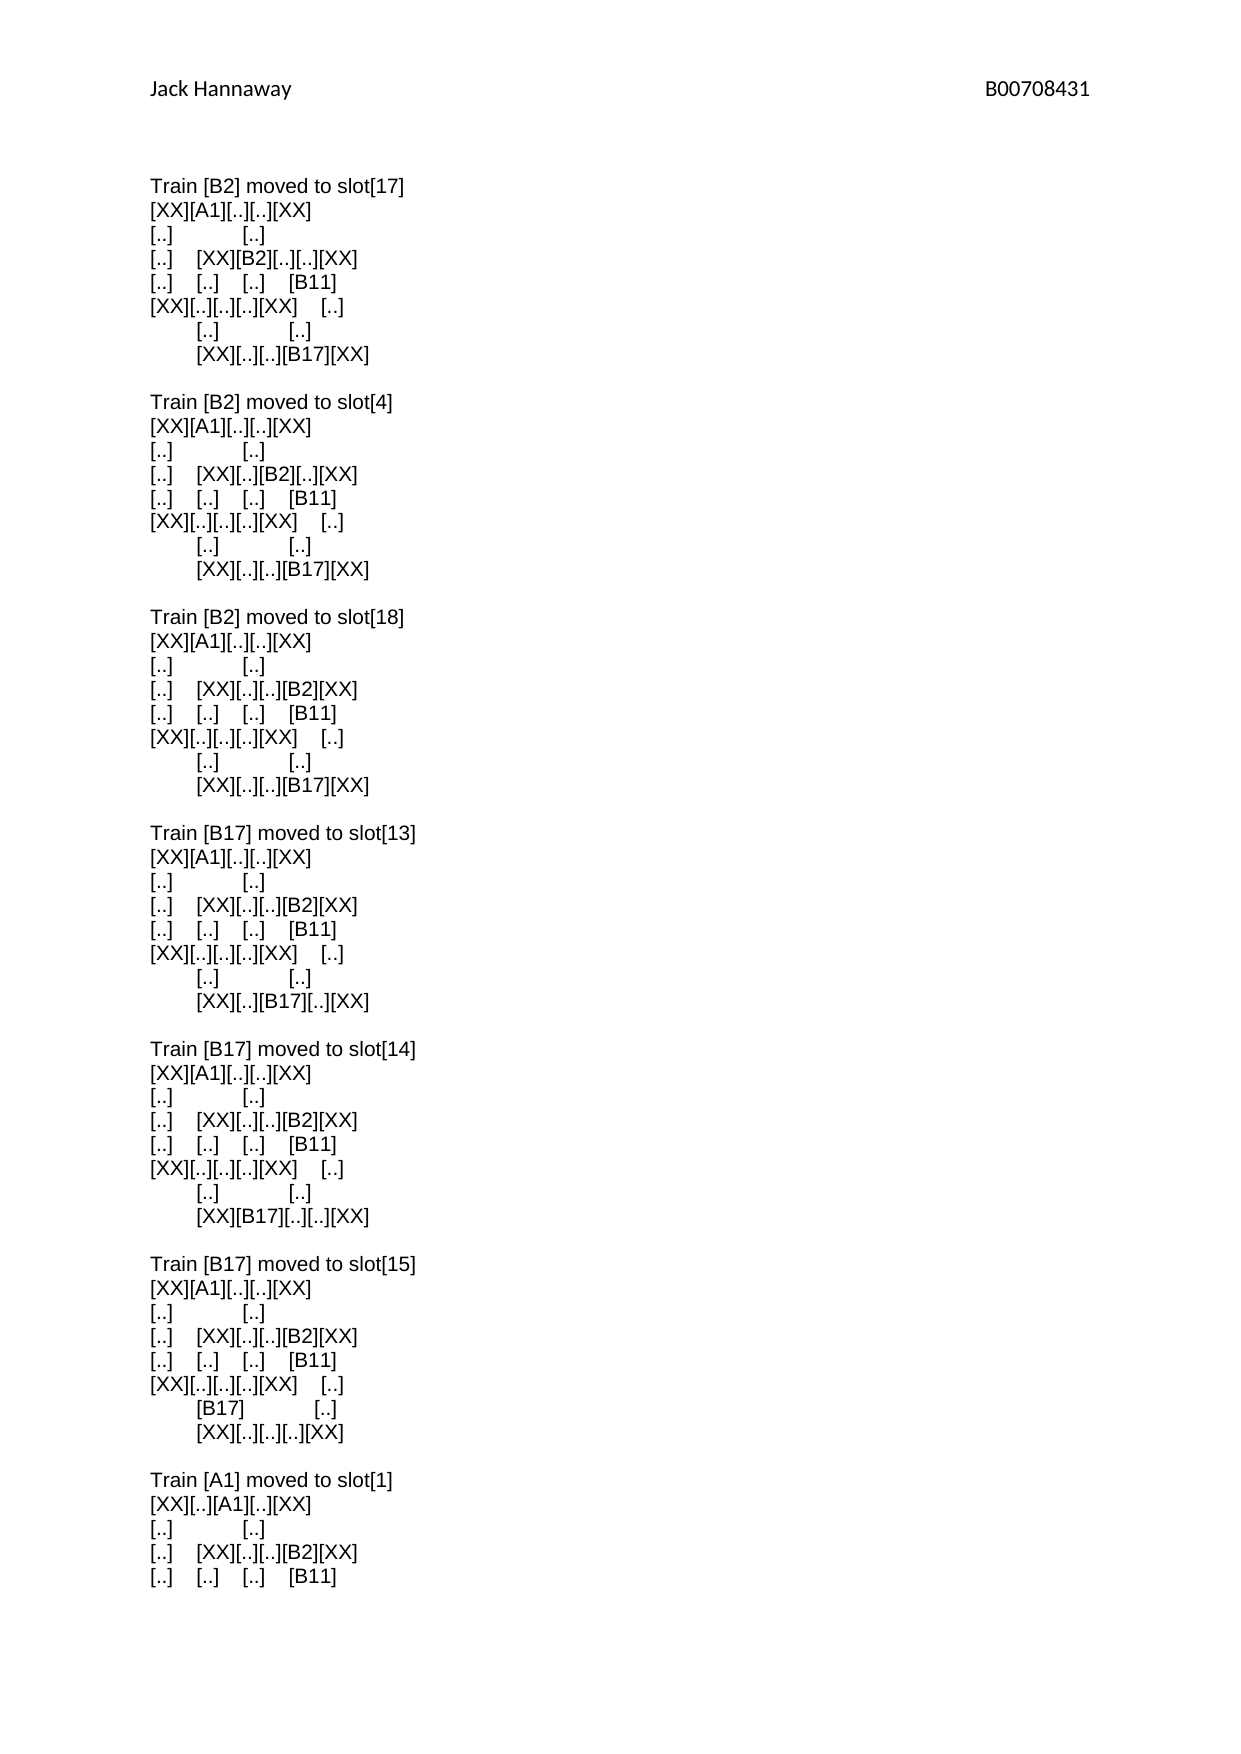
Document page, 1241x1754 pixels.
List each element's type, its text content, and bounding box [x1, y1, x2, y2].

text Train [A1] moved to slot[1] [150, 1468, 1090, 1492]
text Train [B17] moved to slot[15] [150, 1252, 1090, 1276]
text [..] [..] [..] [B11] [150, 917, 1090, 941]
text [..] [..] [150, 533, 1090, 557]
text [..] [..] [..] [B11] [150, 1132, 1090, 1156]
text [..] [..] [150, 749, 1090, 773]
text [XX][..][..][..][XX] [..] [150, 509, 1090, 533]
text [XX][..][..][B17][XX] [150, 773, 1090, 797]
text Train [B17] moved to slot[13] [150, 821, 1090, 845]
text [..] [..] [..] [B11] [150, 270, 1090, 294]
text [XX][..][..][B17][XX] [150, 557, 1090, 581]
text [..] [..] [150, 1180, 1090, 1204]
text [..] [XX][..][B2][..][XX] [150, 461, 1090, 485]
text [..] [XX][B2][..][..][XX] [150, 246, 1090, 270]
text [XX][A1][..][..][XX] [150, 845, 1090, 869]
text [..] [..] [..] [B11] [150, 701, 1090, 725]
text [..] [..] [..] [B11] [150, 1563, 1090, 1587]
text [..] [..] [150, 869, 1090, 893]
text [..] [XX][..][..][B2][XX] [150, 1324, 1090, 1348]
text [XX][..][..][..][XX] [150, 1420, 1090, 1444]
text [XX][..][..][B17][XX] [150, 342, 1090, 366]
text [XX][A1][..][..][XX] [150, 198, 1090, 222]
text [..] [XX][..][..][B2][XX] [150, 677, 1090, 701]
text Train [B2] moved to slot[4] [150, 389, 1090, 413]
text [..] [..] [150, 653, 1090, 677]
text [..] [XX][..][..][B2][XX] [150, 1539, 1090, 1563]
text [XX][A1][..][..][XX] [150, 1276, 1090, 1300]
text [..] [XX][..][..][B2][XX] [150, 893, 1090, 917]
text [..] [..] [150, 1300, 1090, 1324]
text [..] [..] [150, 964, 1090, 988]
text [XX][..][B17][..][XX] [150, 988, 1090, 1012]
text [XX][B17][..][..][XX] [150, 1204, 1090, 1228]
text Train [B17] moved to slot[14] [150, 1036, 1090, 1060]
text [XX][A1][..][..][XX] [150, 629, 1090, 653]
text [XX][..][..][..][XX] [..] [150, 941, 1090, 964]
text [..] [XX][..][..][B2][XX] [150, 1108, 1090, 1132]
text [XX][..][..][..][XX] [..] [150, 294, 1090, 318]
text Train [B2] moved to slot[18] [150, 605, 1090, 629]
text [..] [..] [150, 318, 1090, 342]
text [XX][..][..][..][XX] [..] [150, 1156, 1090, 1180]
text [..] [..] [150, 222, 1090, 246]
text Train [B2] moved to slot[17] [150, 174, 1090, 198]
text [..] [..] [150, 437, 1090, 461]
text [..] [..] [..] [B11] [150, 485, 1090, 509]
text [..] [..] [150, 1516, 1090, 1539]
text [XX][A1][..][..][XX] [150, 413, 1090, 437]
text [..] [..] [..] [B11] [150, 1348, 1090, 1372]
text [..] [..] [150, 1084, 1090, 1108]
text [B17] [..] [150, 1396, 1090, 1420]
text [XX][A1][..][..][XX] [150, 1060, 1090, 1084]
text [XX][..][A1][..][XX] [150, 1492, 1090, 1516]
text [XX][..][..][..][XX] [..] [150, 1372, 1090, 1396]
text [XX][..][..][..][XX] [..] [150, 725, 1090, 749]
